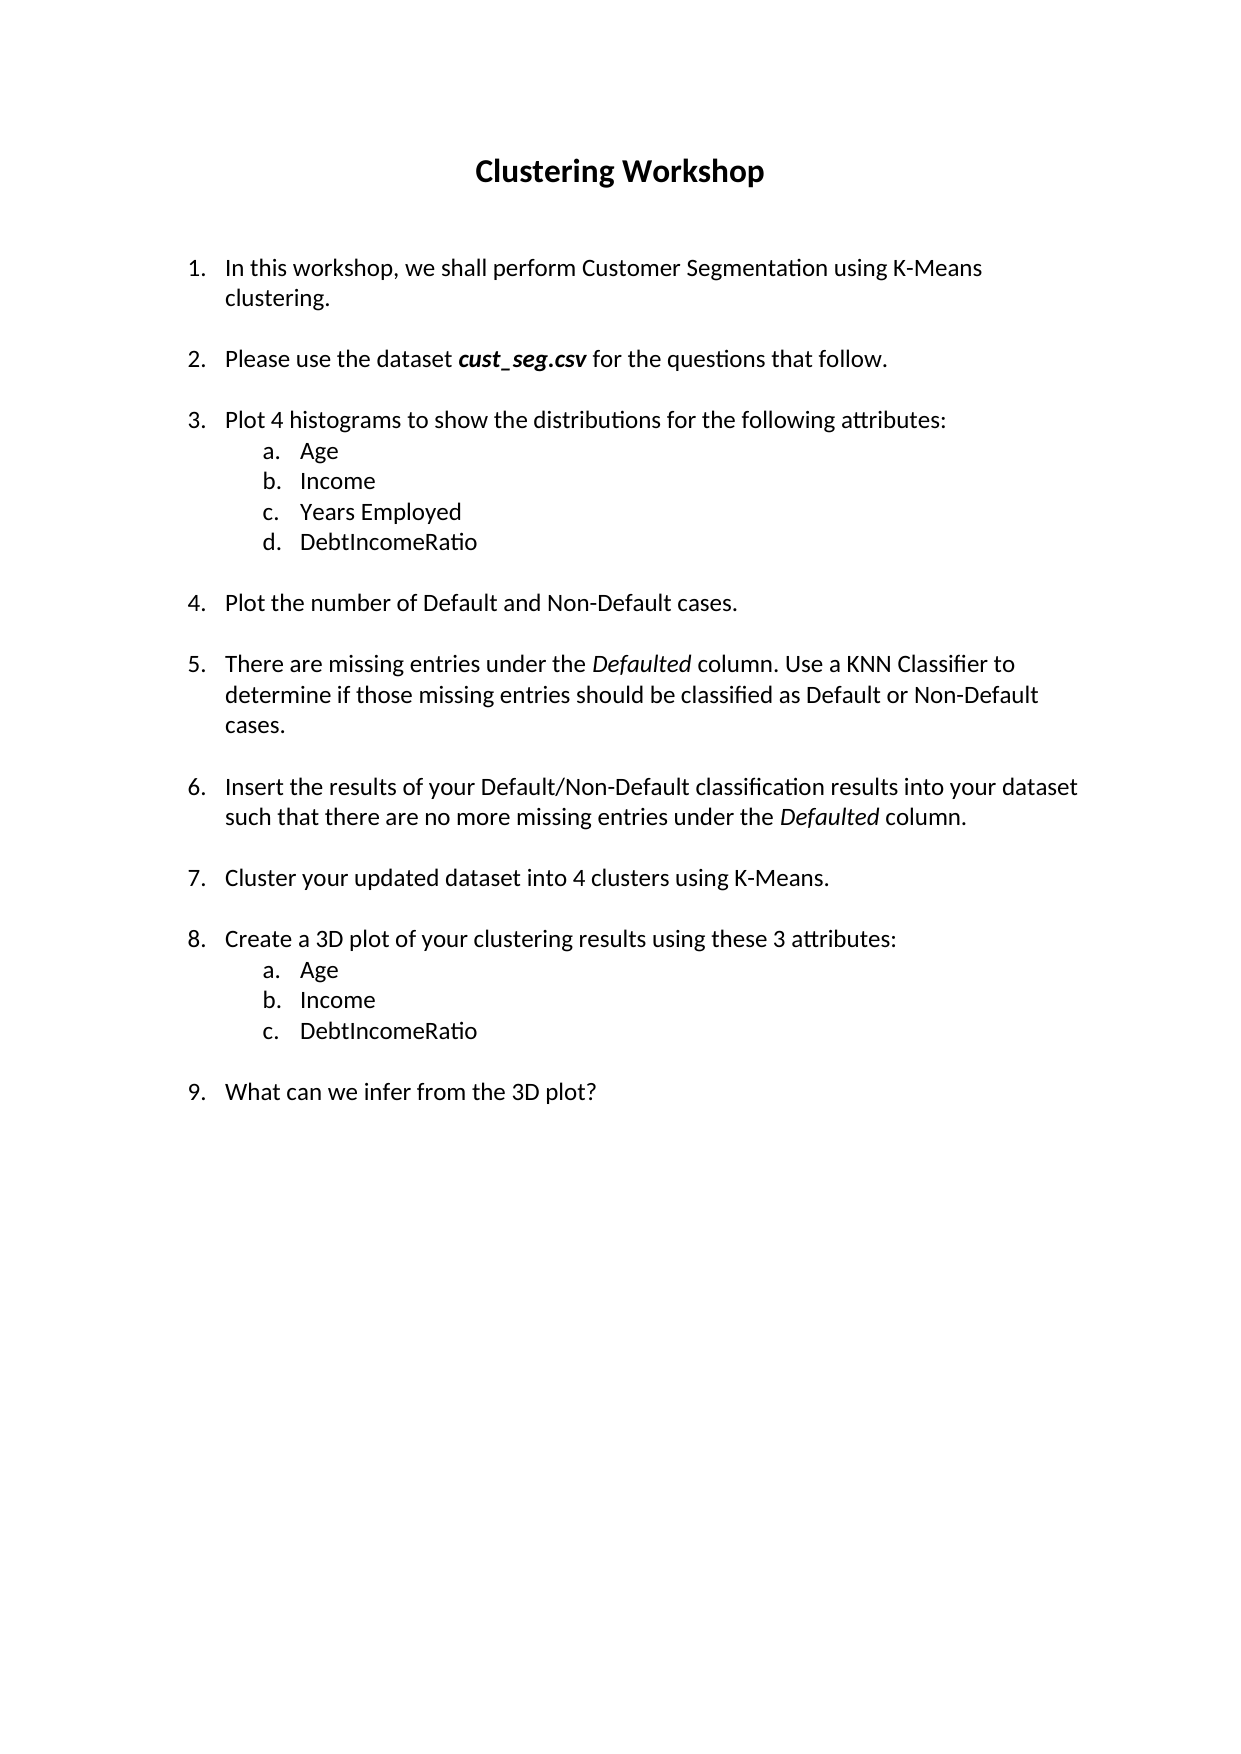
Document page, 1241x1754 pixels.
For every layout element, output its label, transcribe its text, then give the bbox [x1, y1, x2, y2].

list There are missing entries under the Defaulted column. Use a KNN Classifier to determine if those missing entries should be classified as Default or Non-Default cases. [187, 648, 1090, 740]
list Insert the results of your Default/Non-Default classification results into your dataset such that there are no more missing entries under the Defaulted column. [187, 771, 1090, 832]
list Create a 3D plot of your clustering results using these 3 attributes: [187, 923, 1090, 954]
list Cluster your updated dataset into 4 clusters using K-Means. [187, 862, 1090, 893]
list Age [262, 435, 1090, 465]
list DebtIncomeRatio [262, 526, 1090, 557]
list Years Employed [262, 496, 1090, 526]
list Age [262, 954, 1090, 984]
list Income [262, 984, 1090, 1015]
text Clustering Workshop [150, 150, 1090, 191]
list Plot 4 histograms to show the distributions for the following attributes: [187, 404, 1090, 435]
list In this workshop, we shall perform Customer Segmentation using K-Means clustering. [187, 252, 1090, 313]
list What can we infer from the 3D plot? [187, 1076, 1090, 1106]
list Income [262, 465, 1090, 496]
list Please use the dataset cust_seg.csv for the questions that follow. [187, 343, 1090, 374]
list DebtIncomeRatio [262, 1015, 1090, 1045]
list Plot the number of Default and Non-Default cases. [187, 587, 1090, 618]
